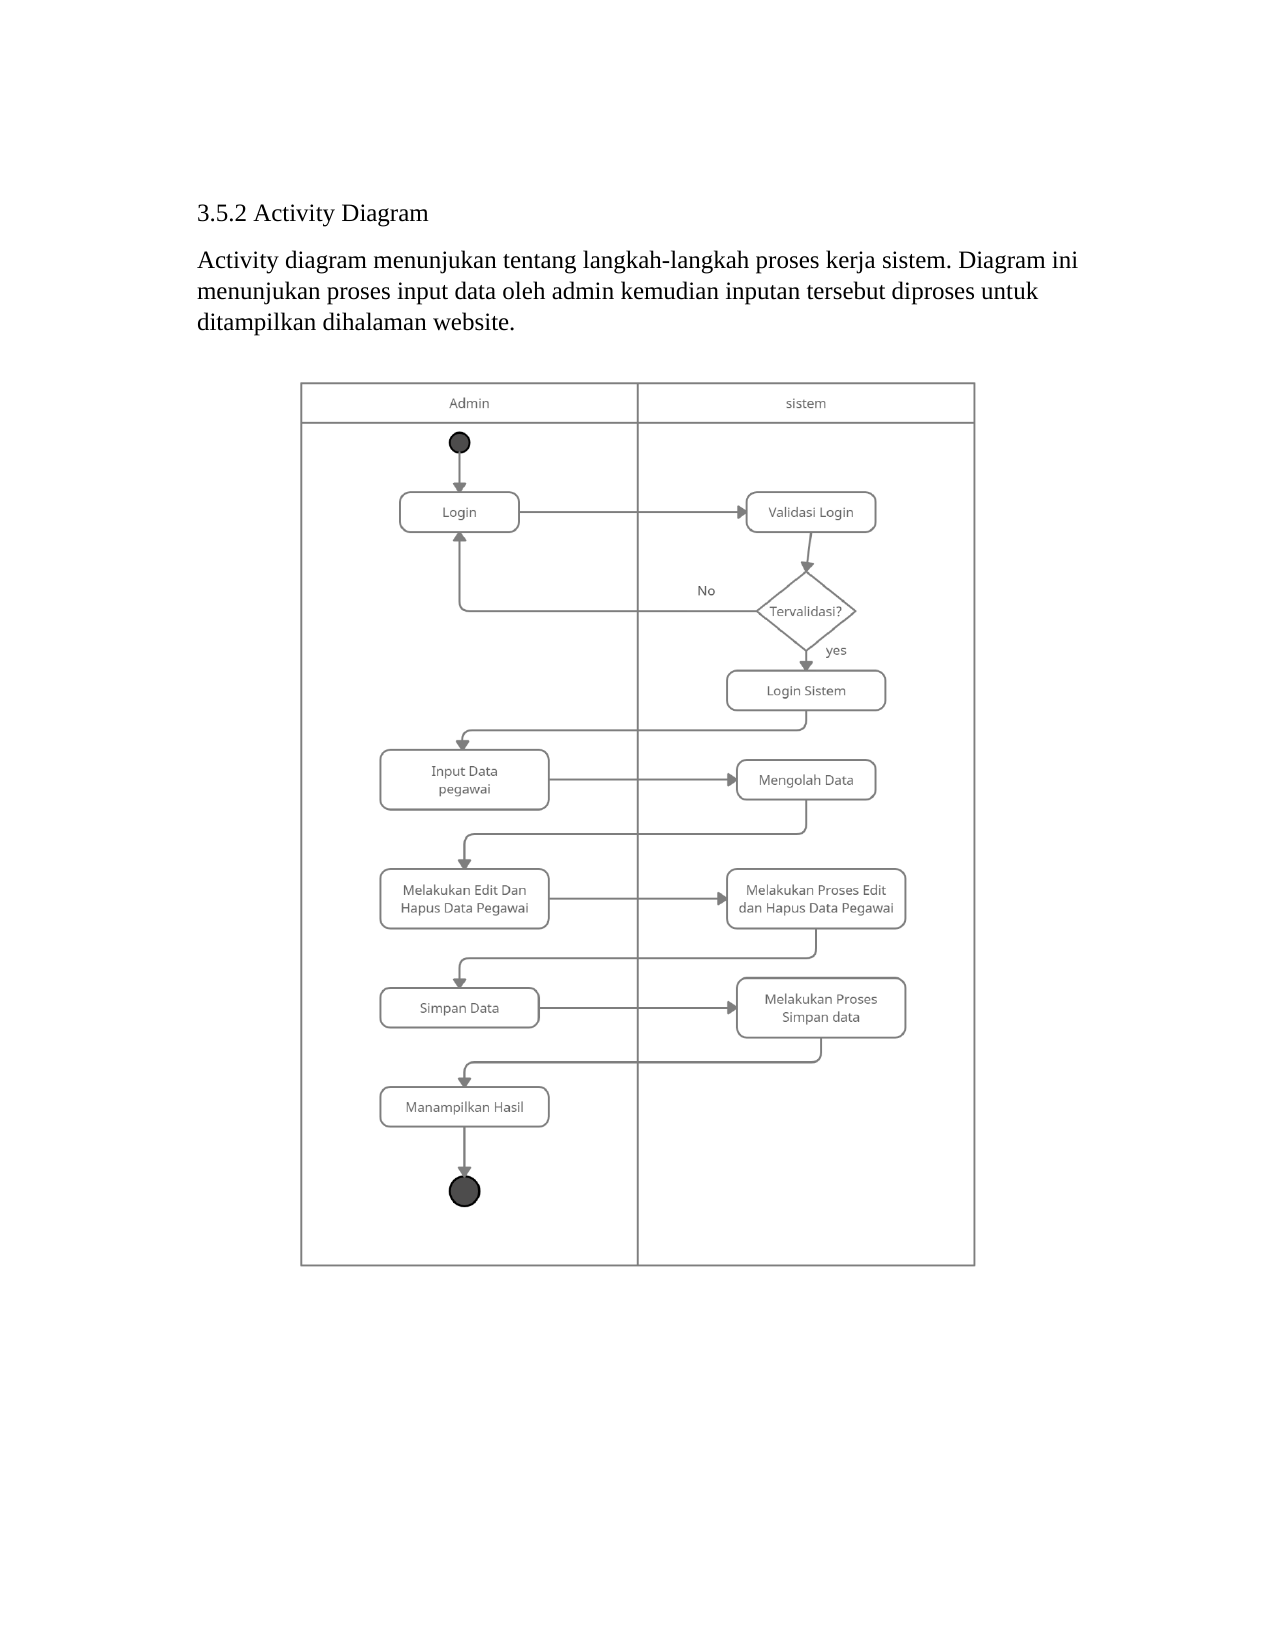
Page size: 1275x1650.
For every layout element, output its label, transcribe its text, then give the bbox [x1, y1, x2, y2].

picture [281, 363, 994, 1285]
text 3.5.2 Activity Diagram [197, 198, 1125, 226]
text Activity diagram menunjukan tentang langkah-langkah proses kerja sistem. Diagram ini menunjukan proses input data oleh admin kemudian inputan tersebut diproses untuk ditampilkan dihalaman website. [197, 245, 1125, 336]
